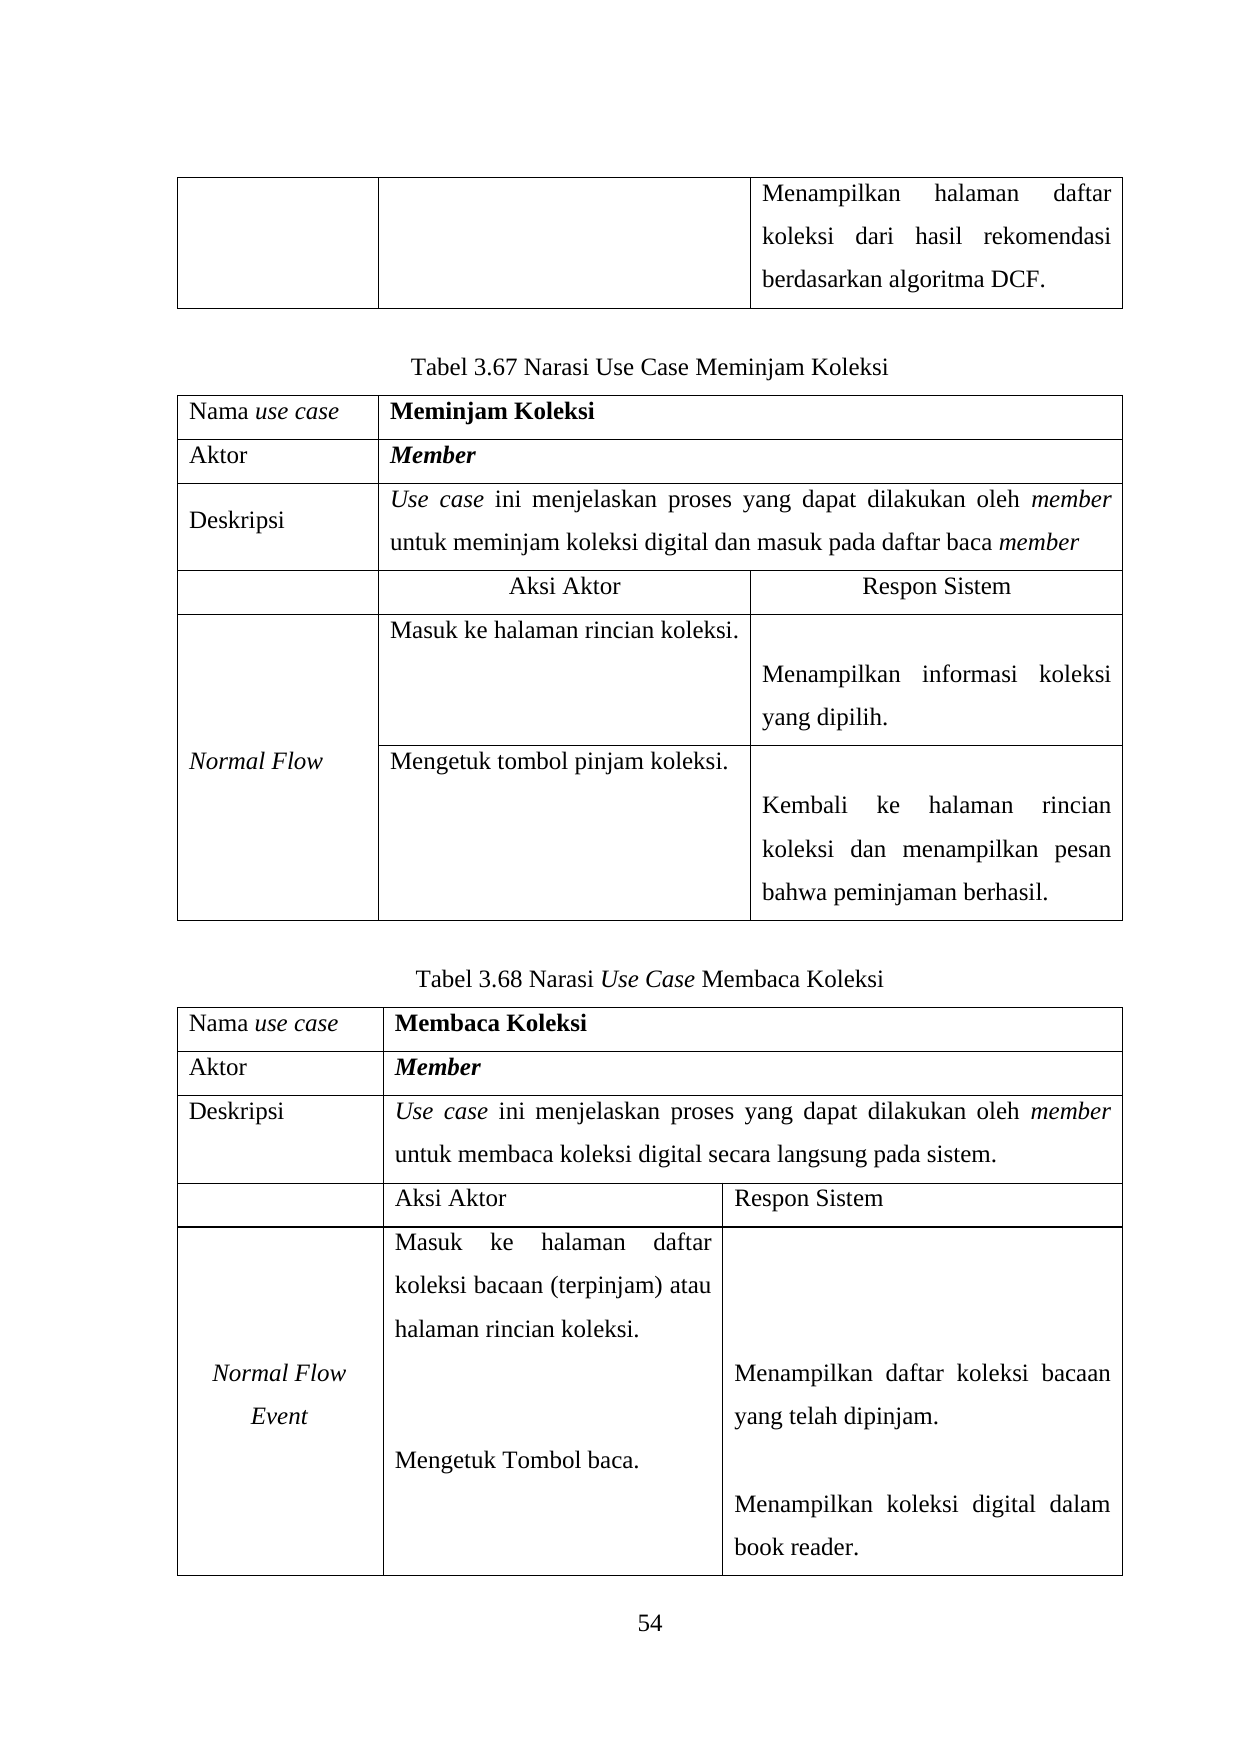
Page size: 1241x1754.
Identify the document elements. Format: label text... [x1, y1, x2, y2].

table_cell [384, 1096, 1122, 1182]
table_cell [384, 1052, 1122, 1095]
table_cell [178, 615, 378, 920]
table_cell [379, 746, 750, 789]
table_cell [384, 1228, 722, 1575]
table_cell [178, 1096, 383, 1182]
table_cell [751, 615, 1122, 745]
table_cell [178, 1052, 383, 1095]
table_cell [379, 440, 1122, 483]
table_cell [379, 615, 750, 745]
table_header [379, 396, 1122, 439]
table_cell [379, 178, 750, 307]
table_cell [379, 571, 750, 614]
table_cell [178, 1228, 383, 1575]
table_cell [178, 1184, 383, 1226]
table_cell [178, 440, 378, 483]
text Tabel 3.67 Narasi Use Case Meminjam Koleksi [177, 352, 1122, 380]
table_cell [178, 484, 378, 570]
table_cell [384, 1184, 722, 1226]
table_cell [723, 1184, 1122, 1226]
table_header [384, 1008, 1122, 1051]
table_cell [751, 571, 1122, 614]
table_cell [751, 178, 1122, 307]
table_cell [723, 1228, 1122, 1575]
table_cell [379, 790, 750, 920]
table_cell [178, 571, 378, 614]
text Tabel 3.68 Narasi Use Case Membaca Koleksi [177, 964, 1122, 993]
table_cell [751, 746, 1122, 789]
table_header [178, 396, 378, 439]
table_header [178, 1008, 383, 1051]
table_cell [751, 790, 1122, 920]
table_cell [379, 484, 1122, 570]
